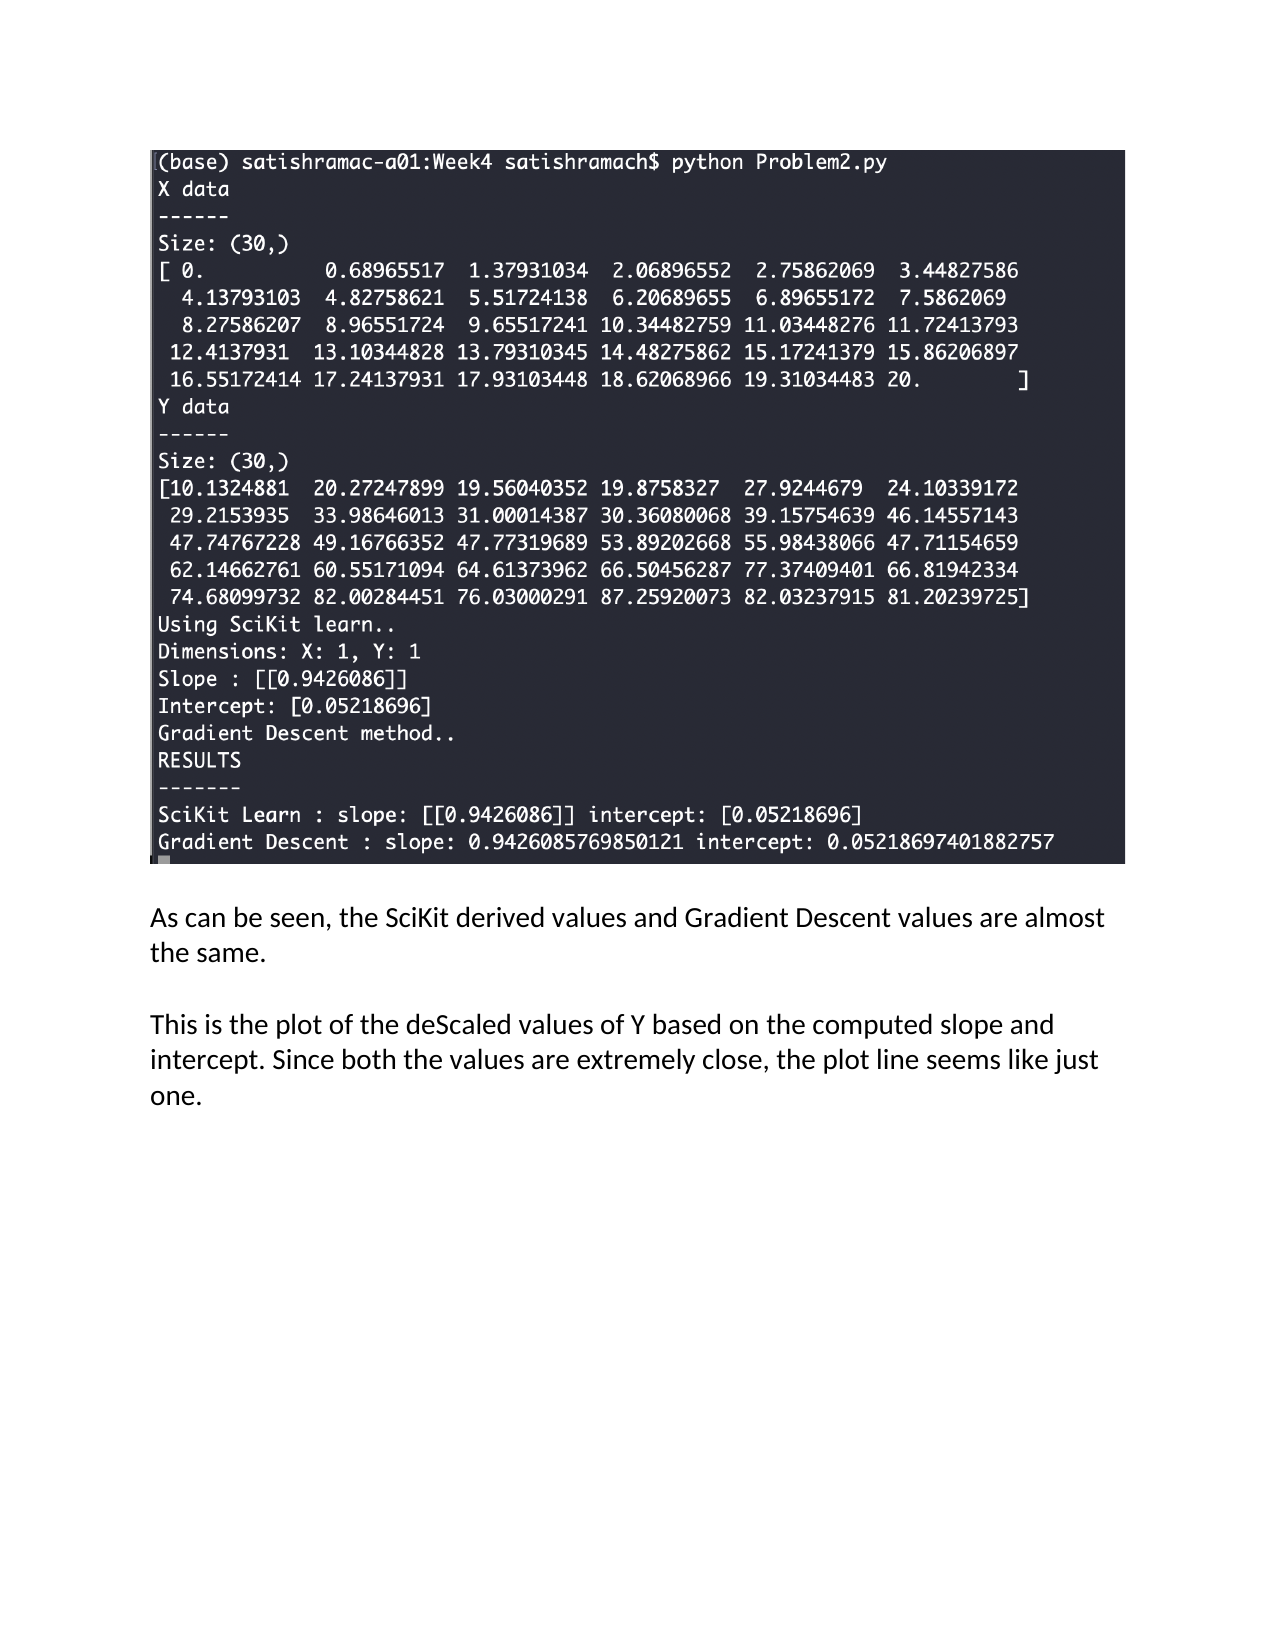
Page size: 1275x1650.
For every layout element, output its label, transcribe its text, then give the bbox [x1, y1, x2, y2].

text This is the plot of the deScaled values of Y based on the computed slope and intercept. Since both the values are extremely close, the plot line seems like just one. [150, 1006, 1125, 1113]
picture [150, 150, 1125, 864]
text As can be seen, the SciKit derived values and Gradient Descent values are almost the same. [150, 899, 1125, 970]
